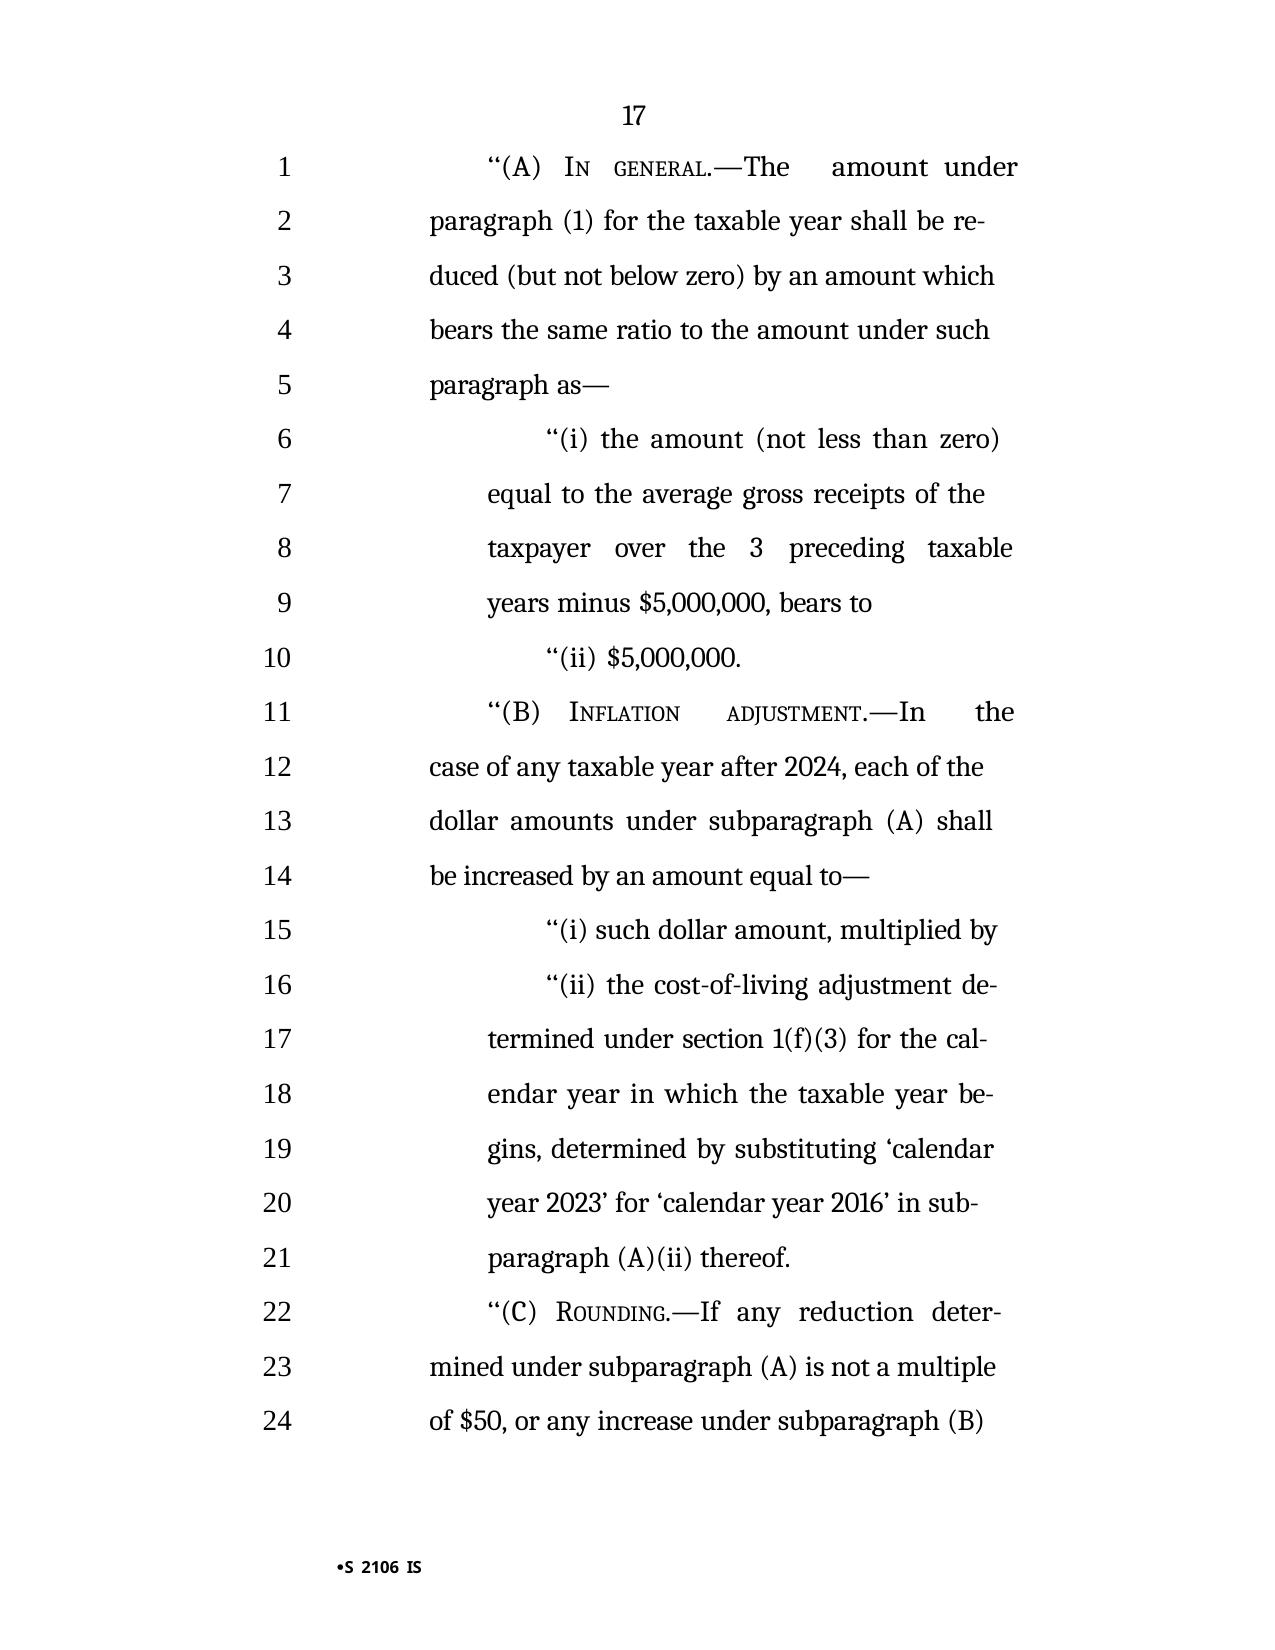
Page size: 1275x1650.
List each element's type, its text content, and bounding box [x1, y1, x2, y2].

list paragraph as— [277, 367, 1096, 401]
list year 2023’ for ‘calendar year 2016’ in sub- [262, 1185, 1096, 1220]
list duced (but not below zero) by an amount which [277, 258, 1096, 292]
list ‘‘(B) INFLATION ADJUSTMENT.—In the [262, 694, 1096, 729]
list ‘‘(ii) the cost-of-living adjustment de- [262, 967, 1096, 1002]
list be increased by an amount equal to— [262, 858, 1096, 892]
list bears the same ratio to the amount under such [277, 312, 1096, 347]
list equal to the average gross receipts of the [277, 476, 1096, 511]
text 10 ‘‘(ii) $5,000,000. [262, 640, 1096, 674]
list ‘‘(i) the amount (not less than zero) [277, 421, 1096, 456]
list paragraph (A)(ii) thereof. [262, 1240, 1096, 1274]
list ‘‘(C) ROUNDING.—If any reduction deter- [262, 1294, 1096, 1329]
list case of any taxable year after 2024, each of the [262, 749, 1096, 783]
list ‘‘(A) IN GENERAL.—The amount under [277, 149, 1096, 183]
list termined under section 1(f)(3) for the cal- [262, 1022, 1096, 1056]
list paragraph (1) for the taxable year shall be re- [277, 203, 1096, 238]
list taxpayer over the 3 preceding taxable [277, 531, 1096, 565]
list ‘‘(i) such dollar amount, multiplied by [262, 912, 1096, 947]
list of $50, or any increase under subparagraph (B) [262, 1403, 1096, 1438]
list endar year in which the taxable year be- [262, 1076, 1096, 1111]
list years minus $5,000,000, bears to [277, 585, 1096, 620]
list dollar amounts under subparagraph (A) shall [262, 803, 1096, 838]
list gins, determined by substituting ‘calendar [262, 1131, 1096, 1165]
list mined under subparagraph (A) is not a multiple [262, 1349, 1096, 1383]
